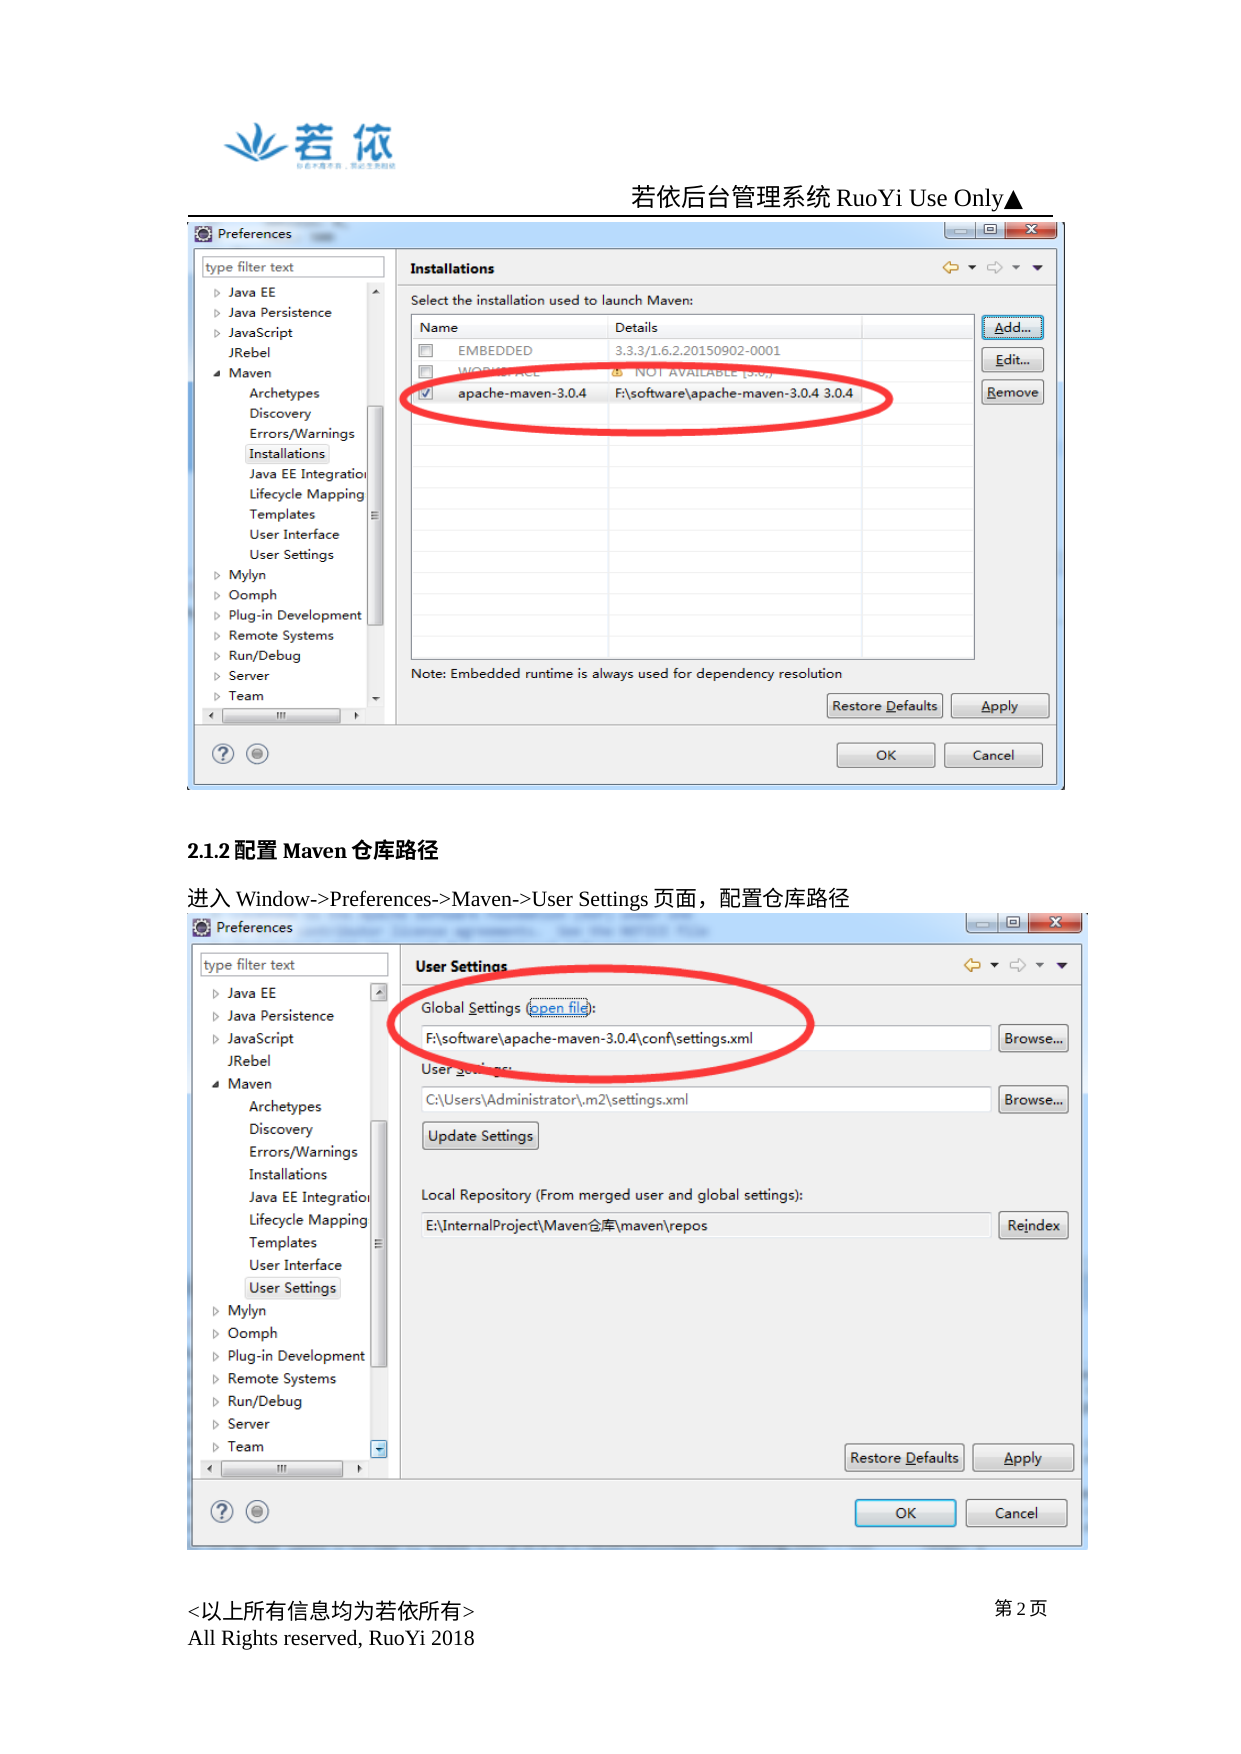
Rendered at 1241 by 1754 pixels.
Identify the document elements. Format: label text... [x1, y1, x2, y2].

picture [217, 88, 407, 206]
picture [187, 222, 1065, 790]
text 进入Window->Preferences->Maven->User Settings页面，配置仓库路径 [187, 881, 1053, 913]
subtitle 2.1.2 配置Maven仓库路径 [187, 833, 1053, 865]
picture [187, 913, 1088, 1550]
